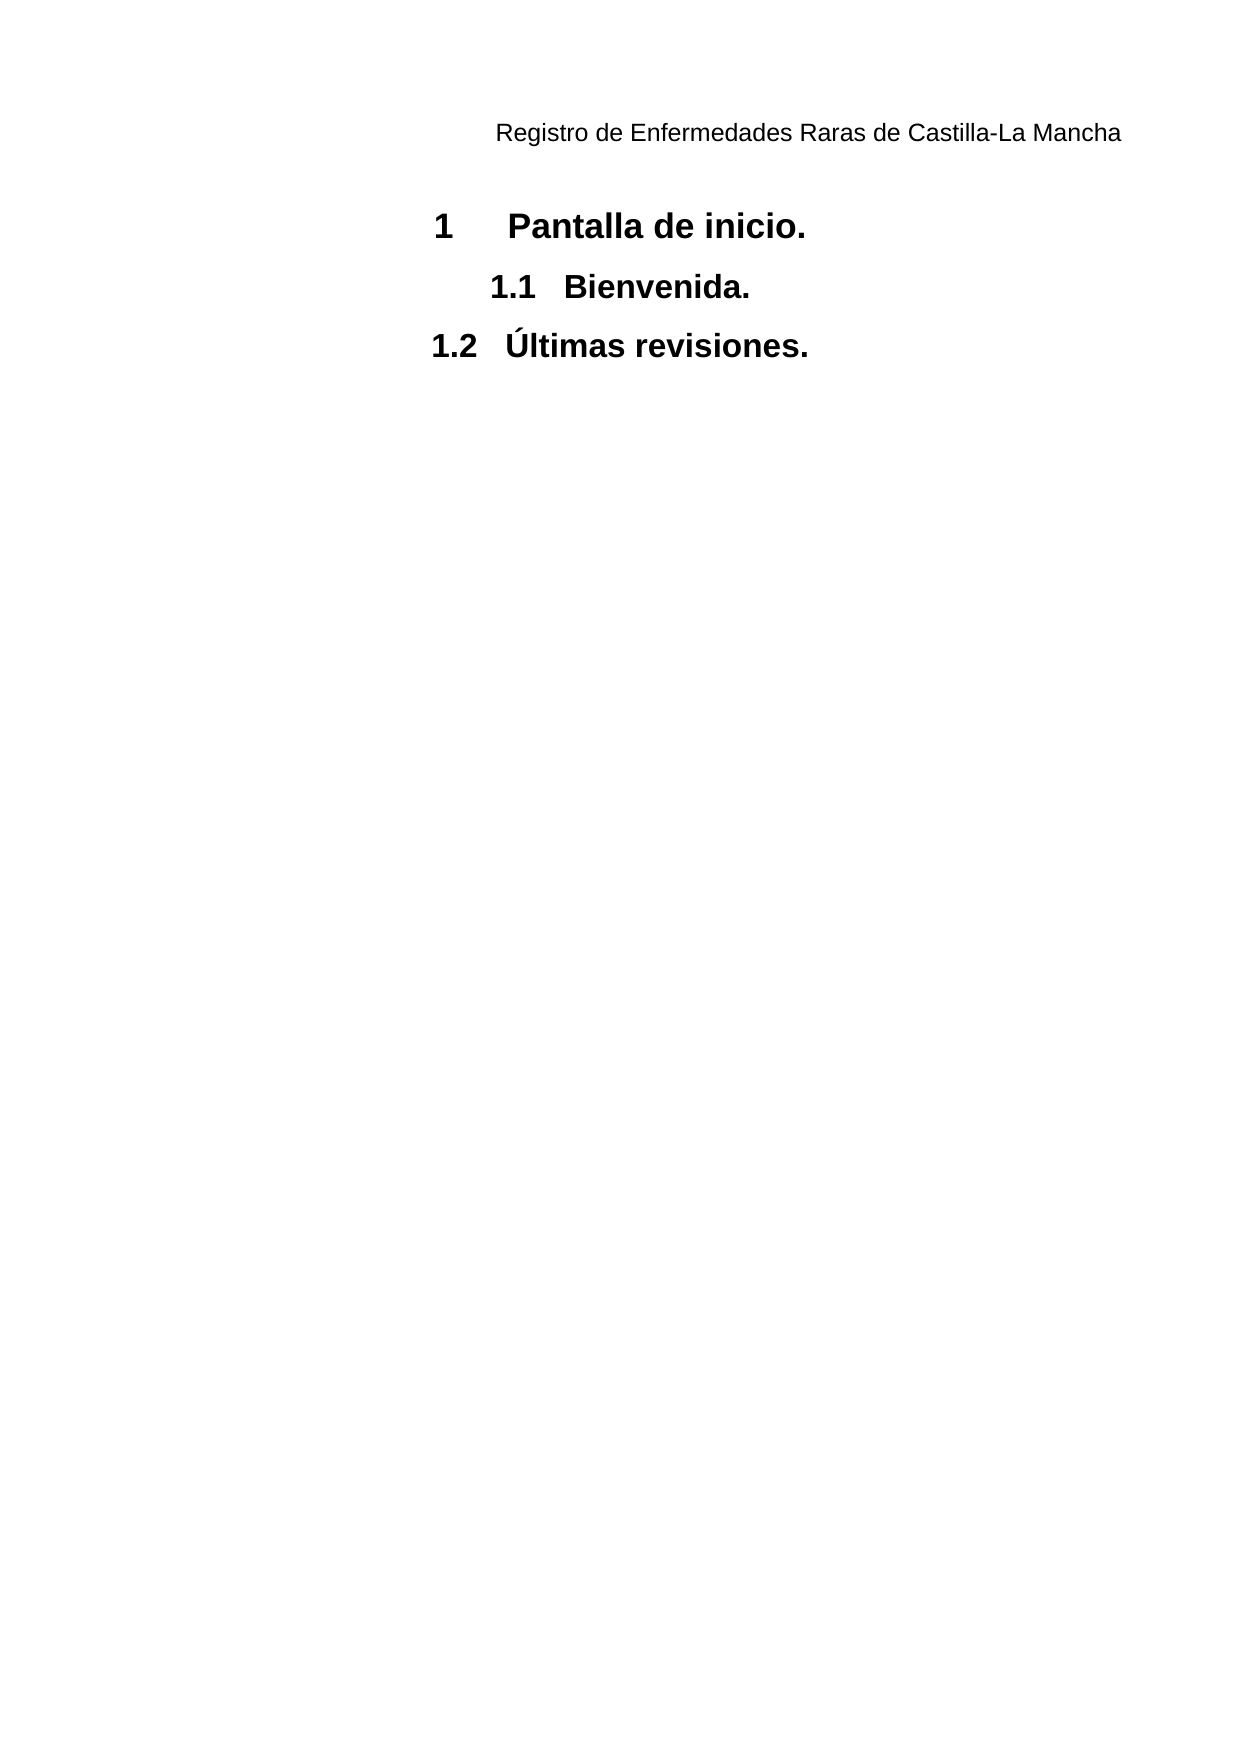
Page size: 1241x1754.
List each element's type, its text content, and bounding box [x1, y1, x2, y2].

subtitle Bienvenida. [118, 267, 1122, 305]
subtitle Últimas revisiones. [118, 326, 1122, 364]
subtitle Pantalla de inicio. [118, 205, 1122, 246]
